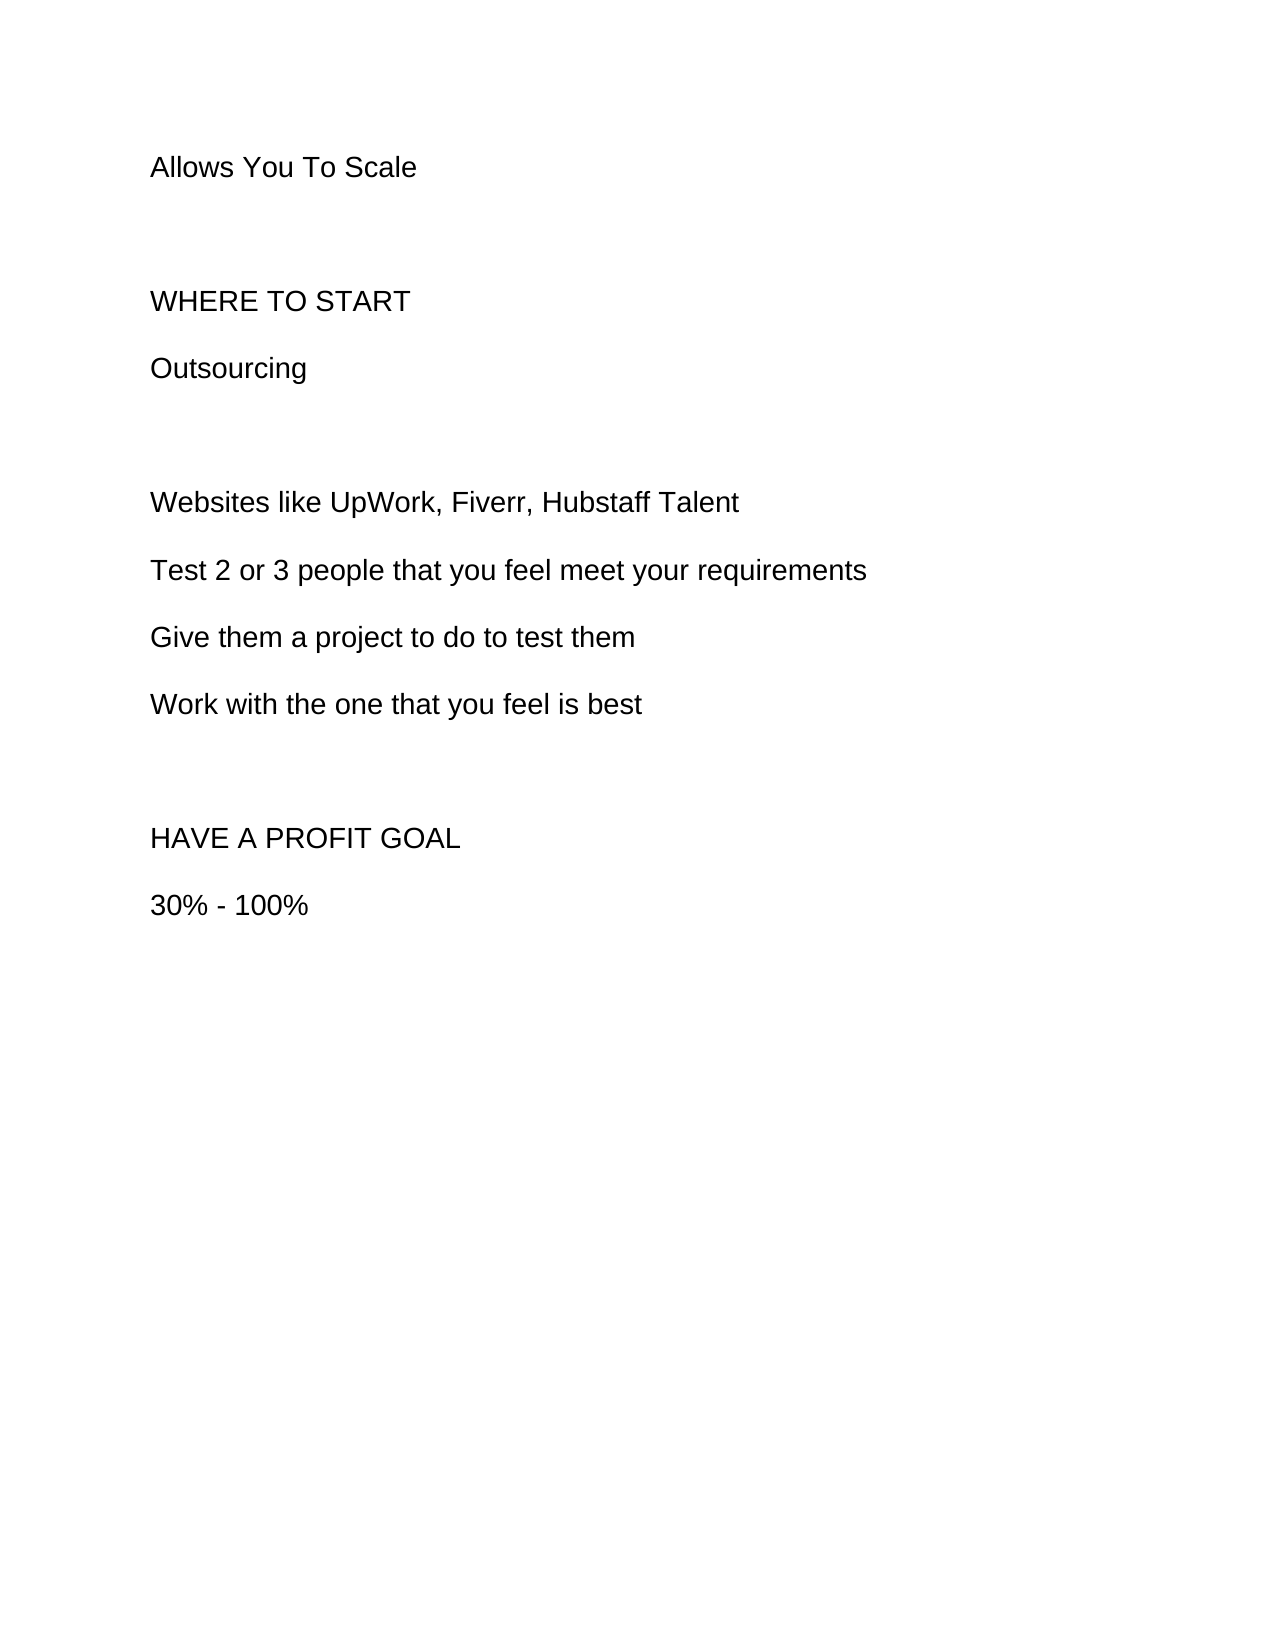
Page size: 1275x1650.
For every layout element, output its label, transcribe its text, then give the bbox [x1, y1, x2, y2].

text Test 2 or 3 people that you feel meet your requirements [150, 552, 1125, 586]
text Outsourcing [150, 351, 1125, 385]
text Allows You To Scale [150, 150, 1125, 183]
text WHERE TO START [150, 284, 1125, 318]
text 30% - 100% [150, 888, 1125, 921]
text Work with the one that you feel is best [150, 687, 1125, 720]
text HAVE A PROFIT GOAL [150, 821, 1125, 854]
text Websites like UpWork, Fiverr, Hubstaff Talent [150, 485, 1125, 519]
text Give them a project to do to test them [150, 619, 1125, 653]
